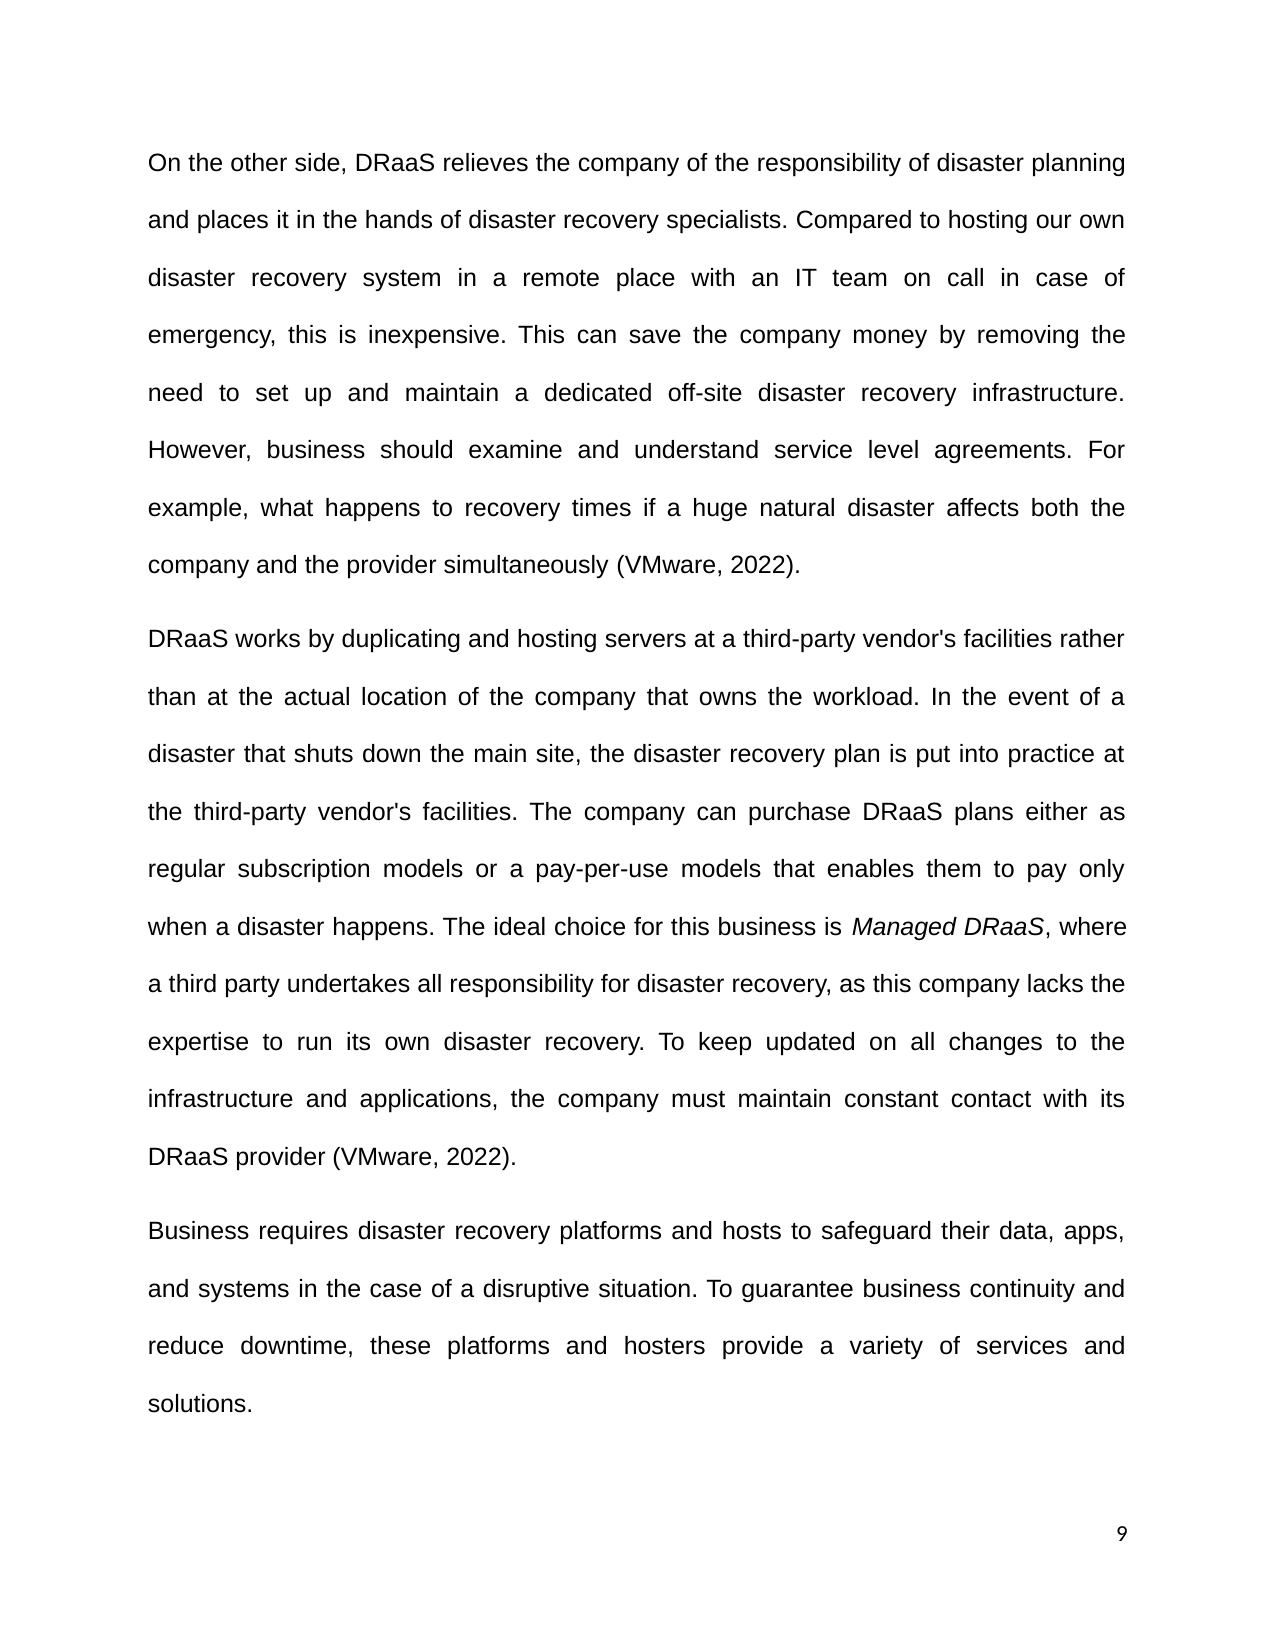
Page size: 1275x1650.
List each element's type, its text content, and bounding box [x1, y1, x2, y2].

text DRaaS works by duplicating and hosting servers at a third-party vendor's facilities rather than at the actual location of the company that owns the workload. In the event of a disaster that shuts down the main site, the disaster recovery plan is put into practice at the third-party vendor's facilities. The company can purchase DRaaS plans either as regular subscription models or a pay-per-use models that enables them to pay only when a disaster happens. The ideal choice for this business is Managed DRaaS, where a third party undertakes all responsibility for disaster recovery, as this company lacks the expertise to run its own disaster recovery. To keep updated on all changes to the infrastructure and applications, the company must maintain constant contact with its DRaaS provider (VMware, 2022). [148, 624, 1127, 1171]
text On the other side, DRaaS relieves the company of the responsibility of disaster planning and places it in the hands of disaster recovery specialists. Compared to hosting our own disaster recovery system in a remote place with an IT team on call in case of emergency, this is inexpensive. This can save the company money by removing the need to set up and maintain a dedicated off-site disaster recovery infrastructure. However, business should examine and understand service level agreements. For example, what happens to recovery times if a huge natural disaster affects both the company and the provider simultaneously (VMware, 2022). [148, 148, 1127, 579]
text Business requires disaster recovery platforms and hosts to safeguard their data, apps, and systems in the case of a disruptive situation. To guarantee business continuity and reduce downtime, these platforms and hosters provide a variety of services and solutions. [148, 1216, 1127, 1417]
